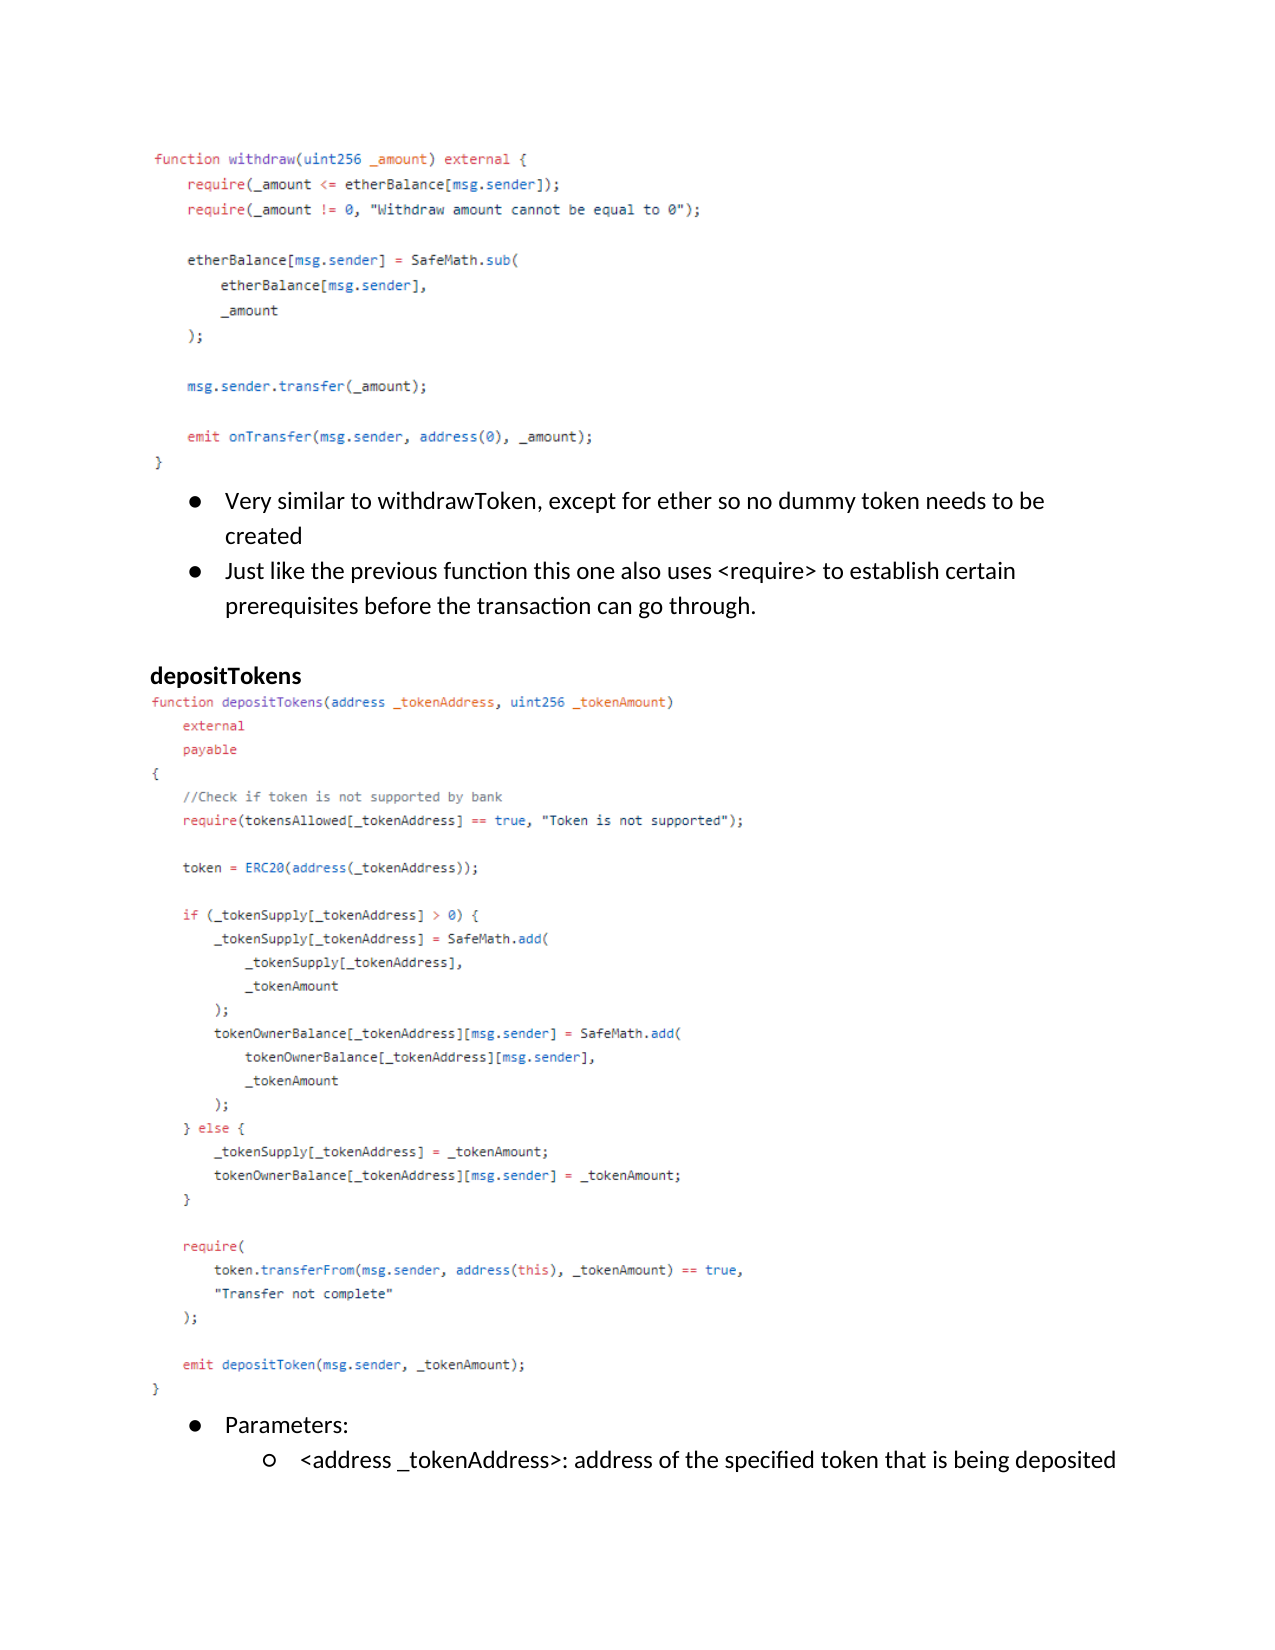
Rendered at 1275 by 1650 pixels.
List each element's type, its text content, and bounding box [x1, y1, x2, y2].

list Very similar to withdrawToken, except for ether so no dummy token needs to be created [187, 485, 1125, 551]
picture [150, 695, 749, 1406]
text depositTokens [150, 660, 1125, 691]
list Parameters: [187, 1409, 1125, 1440]
list Just like the previous function this one also uses <require> to establish certain prerequisites before the transaction can go through. [187, 555, 1125, 621]
picture [150, 150, 704, 482]
list <address _tokenAddress>: address of the specified token that is being deposited [262, 1444, 1125, 1475]
